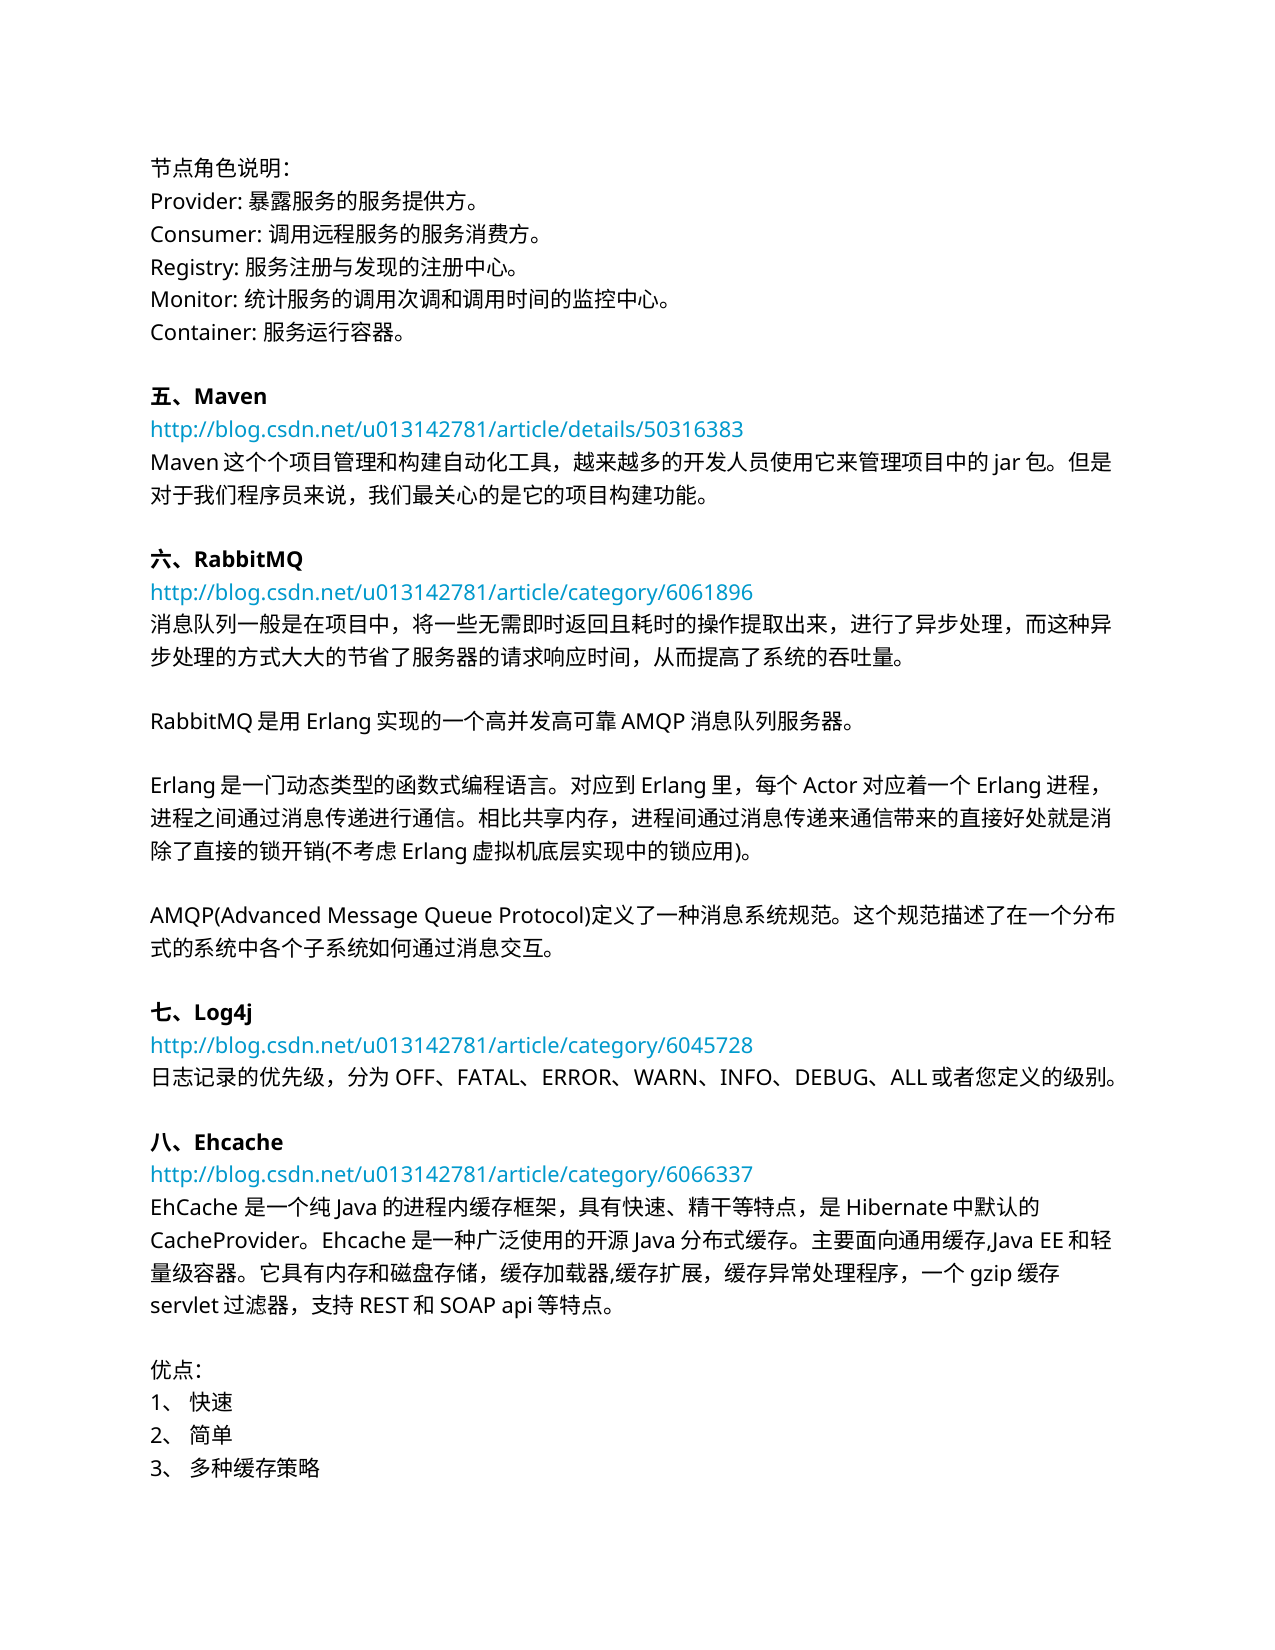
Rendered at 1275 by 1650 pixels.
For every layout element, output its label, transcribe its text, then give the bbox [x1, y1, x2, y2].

text RabbitMQ是用Erlang实现的一个高并发高可靠AMQP消息队列服务器。 [150, 703, 1125, 736]
text http://blog.csdn.net/u013142781/article/category/6045728 [150, 1027, 1125, 1059]
text Maven这个个项目管理和构建自动化工具，越来越多的开发人员使用它来管理项目中的jar包。但是对于我们程序员来说，我们最关心的是它的项目构建功能。 [150, 444, 1125, 509]
text http://blog.csdn.net/u013142781/article/details/50316383 [150, 411, 1125, 444]
text 五、Maven [150, 378, 1125, 411]
text 日志记录的优先级，分为OFF、FATAL、ERROR、WARN、INFO、DEBUG、ALL或者您定义的级别。 [150, 1059, 1125, 1092]
text 消息队列一般是在项目中，将一些无需即时返回且耗时的操作提取出来，进行了异步处理，而这种异步处理的方式大大的节省了服务器的请求响应时间，从而提高了系统的吞吐量。 [150, 606, 1125, 672]
text 六、RabbitMQ [150, 541, 1125, 573]
text AMQP(Advanced Message Queue Protocol)定义了一种消息系统规范。这个规范描述了在一个分布式的系统中各个子系统如何通过消息交互。 [150, 897, 1125, 962]
text 七、Log4j [150, 994, 1125, 1027]
text 八、Ehcache [150, 1123, 1125, 1156]
text http://blog.csdn.net/u013142781/article/category/6066337 [150, 1156, 1125, 1189]
text EhCache 是一个纯Java的进程内缓存框架，具有快速、精干等特点，是Hibernate中默认的CacheProvider。Ehcache是一种广泛使用的开源Java分布式缓存。主要面向通用缓存,Java EE和轻量级容器。它具有内存和磁盘存储，缓存加载器,缓存扩展，缓存异常处理程序，一个gzip缓存servlet过滤器，支持REST和SOAP api等特点。 [150, 1189, 1125, 1320]
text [150, 1352, 1125, 1483]
text 节点角色说明： Provider: 暴露服务的服务提供方。 Consumer: 调用远程服务的服务消费方。 Registry: 服务注册与发现的注册中心。 Monitor: 统计服务的调用次调和调用时间的监控中心。 Container: 服务运行容器。 [150, 150, 1125, 347]
text Erlang是一门动态类型的函数式编程语言。对应到Erlang里，每个Actor对应着一个Erlang进程，进程之间通过消息传递进行通信。相比共享内存，进程间通过消息传递来通信带来的直接好处就是消除了直接的锁开销(不考虑Erlang虚拟机底层实现中的锁应用)。 [150, 767, 1125, 866]
text http://blog.csdn.net/u013142781/article/category/6061896 [150, 573, 1125, 606]
